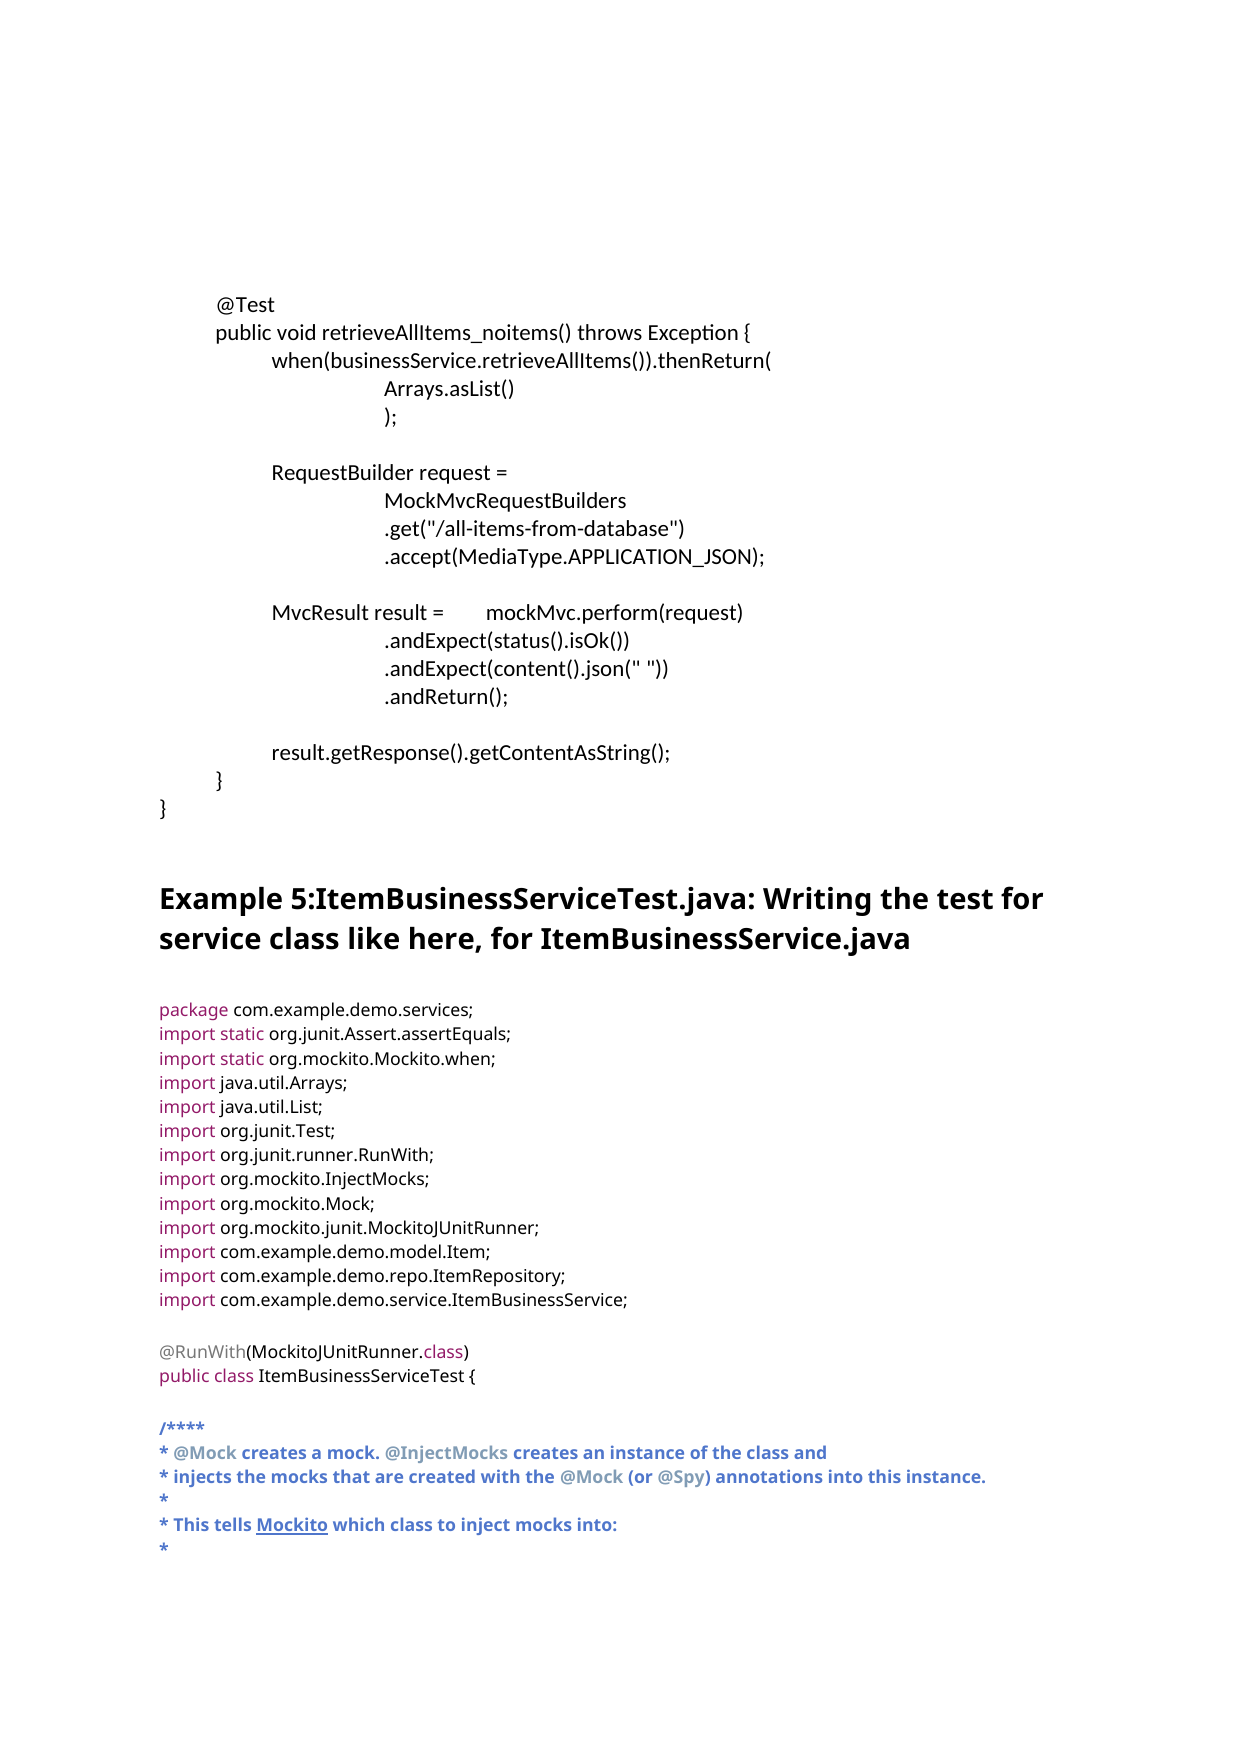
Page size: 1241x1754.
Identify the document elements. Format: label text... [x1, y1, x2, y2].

text * injects the mocks that are created with the @Mock (or @Spy) annotations into this instance. [159, 1464, 1090, 1489]
text @Test [215, 290, 1090, 318]
text .andExpect(status().isOk()) [384, 626, 1090, 654]
text import java.util.Arrays; [159, 1070, 1090, 1094]
text public void retrieveAllItems_noitems() throws Exception { [215, 318, 1090, 346]
text import org.mockito.junit.MockitoJUnitRunner; [159, 1215, 1090, 1239]
text MockMvcRequestBuilders [384, 486, 1090, 514]
text Arrays.asList() [384, 374, 1090, 402]
text import org.mockito.Mock; [159, 1191, 1090, 1215]
text import static org.junit.Assert.assertEquals; [159, 1022, 1090, 1046]
text ); [384, 402, 1090, 430]
text import static org.mockito.Mockito.when; [159, 1046, 1090, 1070]
text import com.example.demo.service.ItemBusinessService; [159, 1288, 1090, 1312]
text .get("/all-items-from-database") [384, 514, 1090, 542]
text package com.example.demo.services; [159, 998, 1090, 1022]
text * This tells Mockito which class to inject mocks into: [159, 1513, 1090, 1537]
text * [159, 1489, 1090, 1513]
text import org.mockito.InjectMocks; [159, 1167, 1090, 1191]
text .andExpect(content().json(" ")) [384, 654, 1090, 682]
text } [159, 794, 1090, 822]
text import com.example.demo.repo.ItemRepository; [159, 1263, 1090, 1288]
text } [215, 766, 1090, 794]
text /**** [159, 1416, 1090, 1440]
text import org.junit.runner.RunWith; [159, 1143, 1090, 1167]
text import java.util.List; [159, 1094, 1090, 1118]
text public class ItemBusinessServiceTest { [159, 1364, 1090, 1388]
text .accept(MediaType.APPLICATION_JSON); [384, 542, 1090, 570]
text @RunWith(MockitoJUnitRunner.class) [159, 1340, 1090, 1364]
text * [159, 1537, 1090, 1561]
text result.getResponse().getContentAsString(); [271, 738, 1090, 766]
text RequestBuilder request = [271, 458, 1090, 486]
text * @Mock creates a mock. @InjectMocks creates an instance of the class and [159, 1440, 1090, 1464]
text .andReturn(); [384, 682, 1090, 710]
text MvcResult result = mockMvc.perform(request) [271, 598, 1090, 626]
text when(businessService.retrieveAllItems()).thenReturn( [271, 346, 1090, 374]
text import com.example.demo.model.Item; [159, 1239, 1090, 1263]
text import org.junit.Test; [159, 1118, 1090, 1143]
text Example 5:ItemBusinessServiceTest.java: Writing the test for service class like here, for ItemBusinessService.java [159, 878, 1090, 958]
